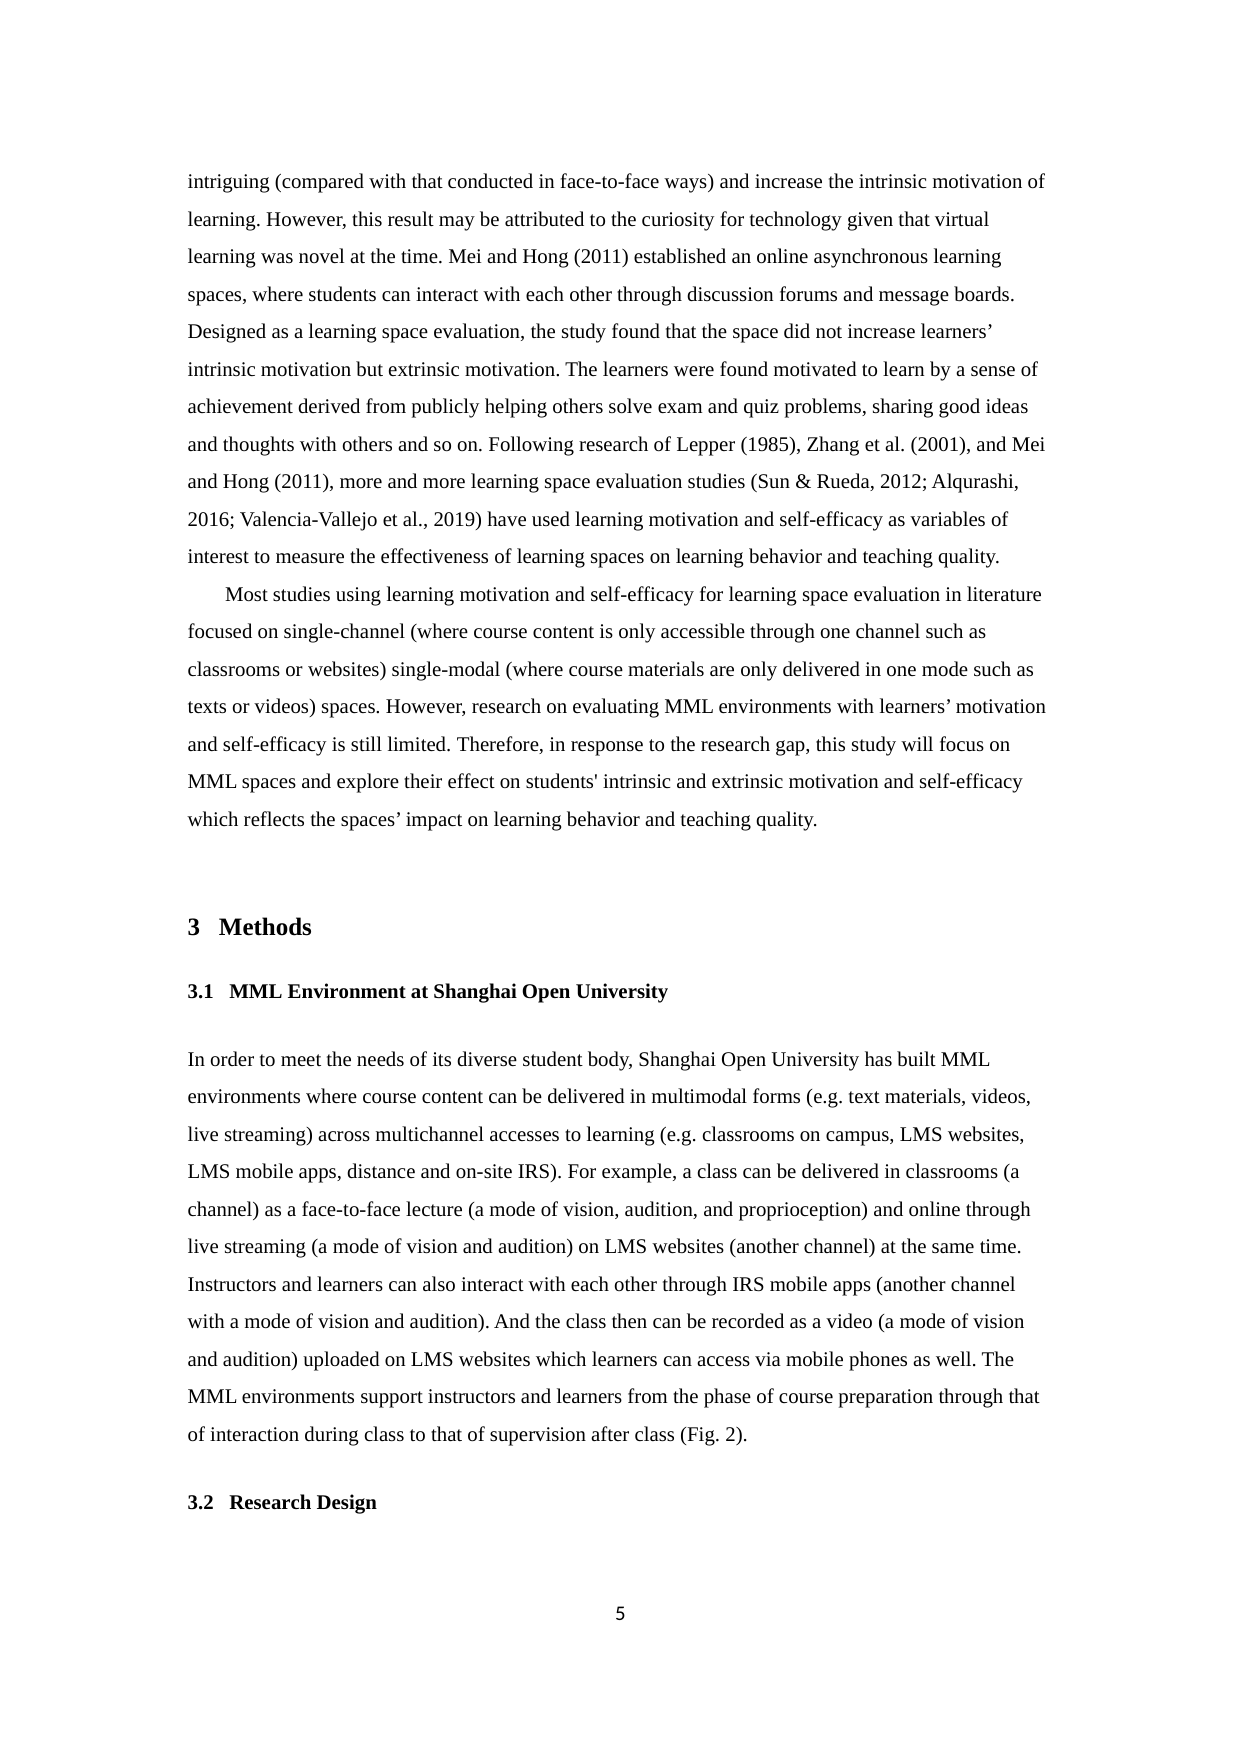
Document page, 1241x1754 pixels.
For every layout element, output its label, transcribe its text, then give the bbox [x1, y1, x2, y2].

subtitle 3 Methods [187, 912, 1053, 941]
text In order to meet the needs of its diverse student body, Shanghai Open University has built MML environments where course content can be delivered in multimodal forms (e.g. text materials, videos, live streaming) across multichannel accesses to learning (e.g. classrooms on campus, LMS websites, LMS mobile apps, distance and on-site IRS). For example, a class can be delivered in classrooms (a channel) as a face-to-face lecture (a mode of vision, audition, and proprioception) and online through live streaming (a mode of vision and audition) on LMS websites (another channel) at the same time. Instructors and learners can also interact with each other through IRS mobile apps (another channel with a mode of vision and audition). And the class then can be recorded as a video (a mode of vision and audition) uploaded on LMS websites which learners can access via mobile phones as well. The MML environments support instructors and learners from the phase of course preparation through that of interaction during class to that of supervision after class (Fig. 2). [187, 1040, 1053, 1453]
subtitle 3.1 MML Environment at Shanghai Open University [187, 979, 1053, 1003]
text Most studies using learning motivation and self-efficacy for learning space evaluation in literature focused on single-channel (where course content is only accessible through one channel such as classrooms or websites) single-modal (where course materials are only delivered in one mode such as texts or videos) spaces. However, research on evaluating MML environments with learners’ motivation and self-efficacy is still limited. Therefore, in response to the research gap, this study will focus on MML spaces and explore their effect on students' intrinsic and extrinsic motivation and self-efficacy which reflects the spaces’ impact on learning behavior and teaching quality. [187, 575, 1053, 837]
subtitle 3.2 Research Design [187, 1490, 1053, 1514]
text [187, 162, 1053, 575]
